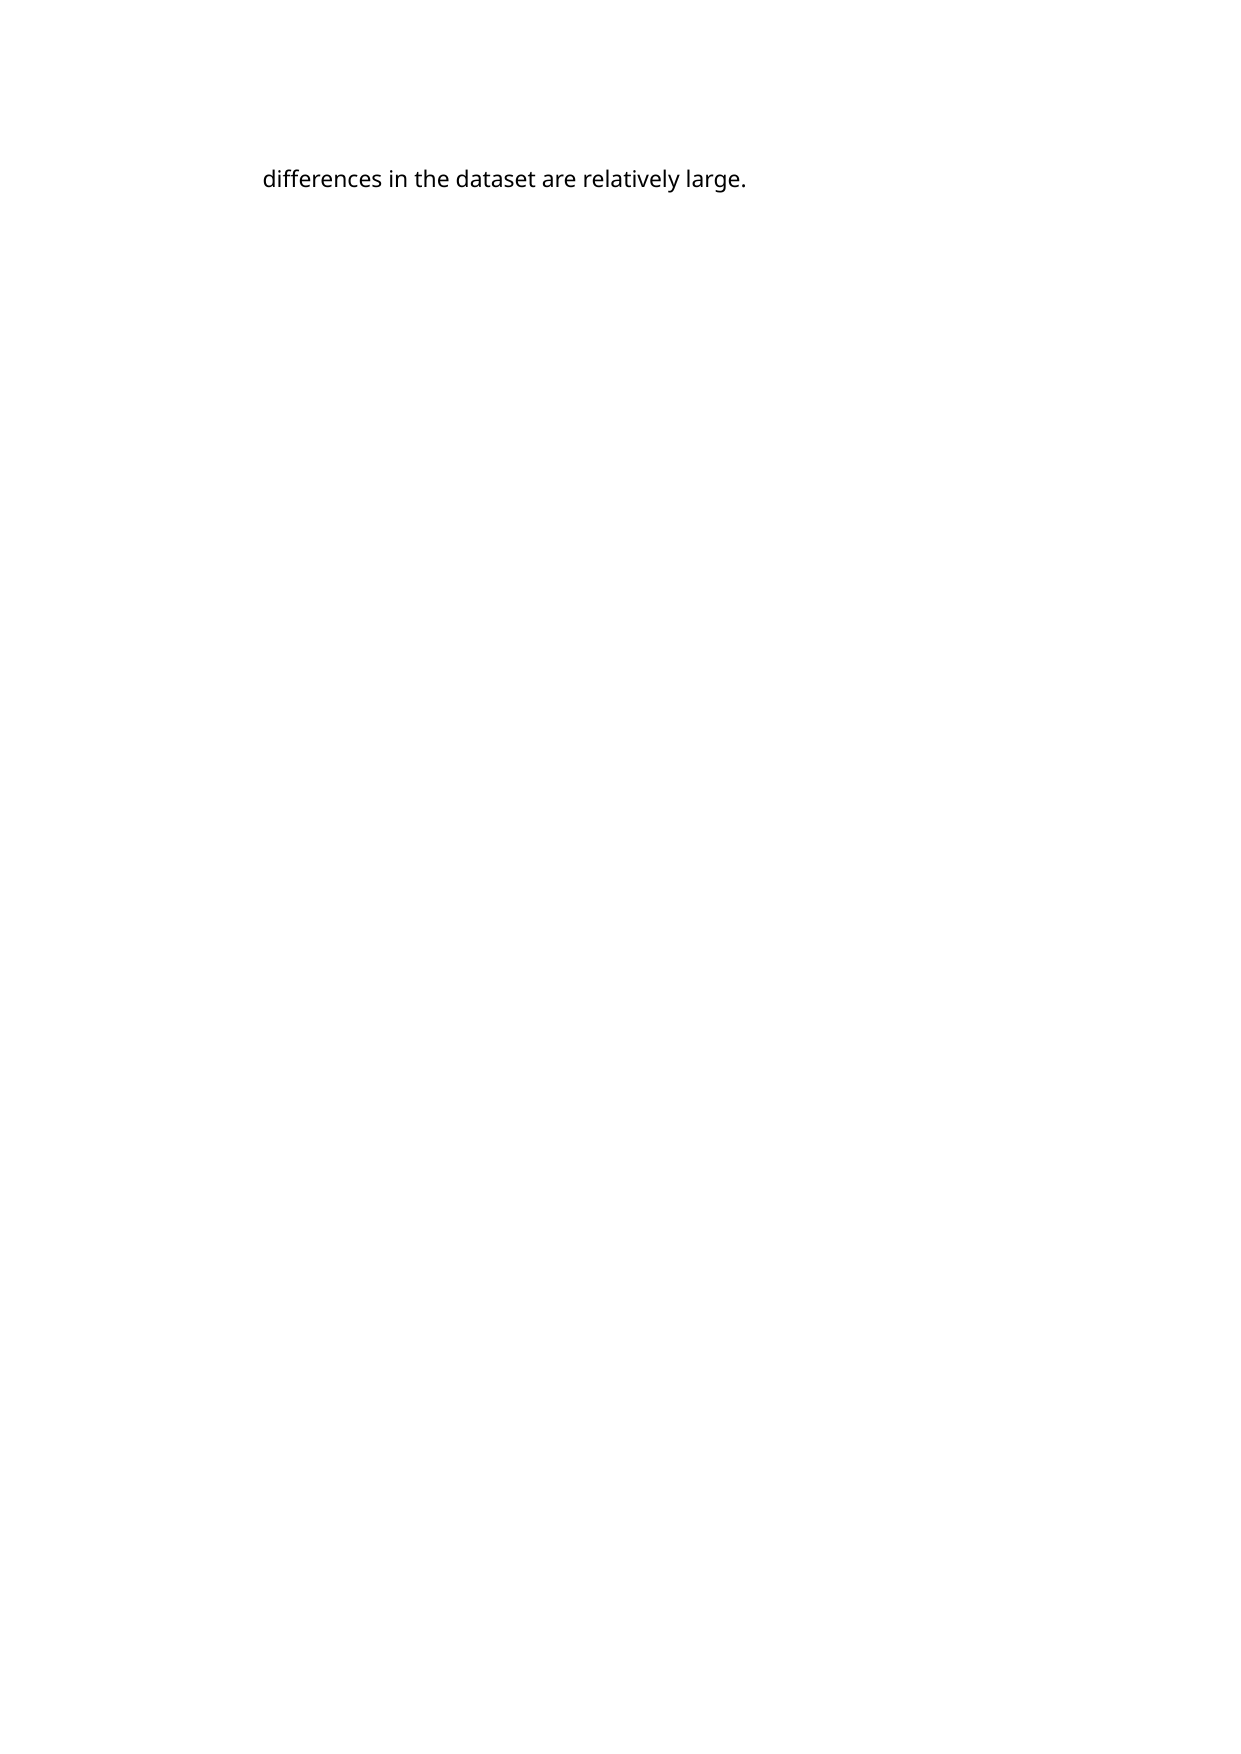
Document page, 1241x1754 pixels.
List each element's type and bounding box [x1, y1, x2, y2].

list [225, 162, 1053, 194]
